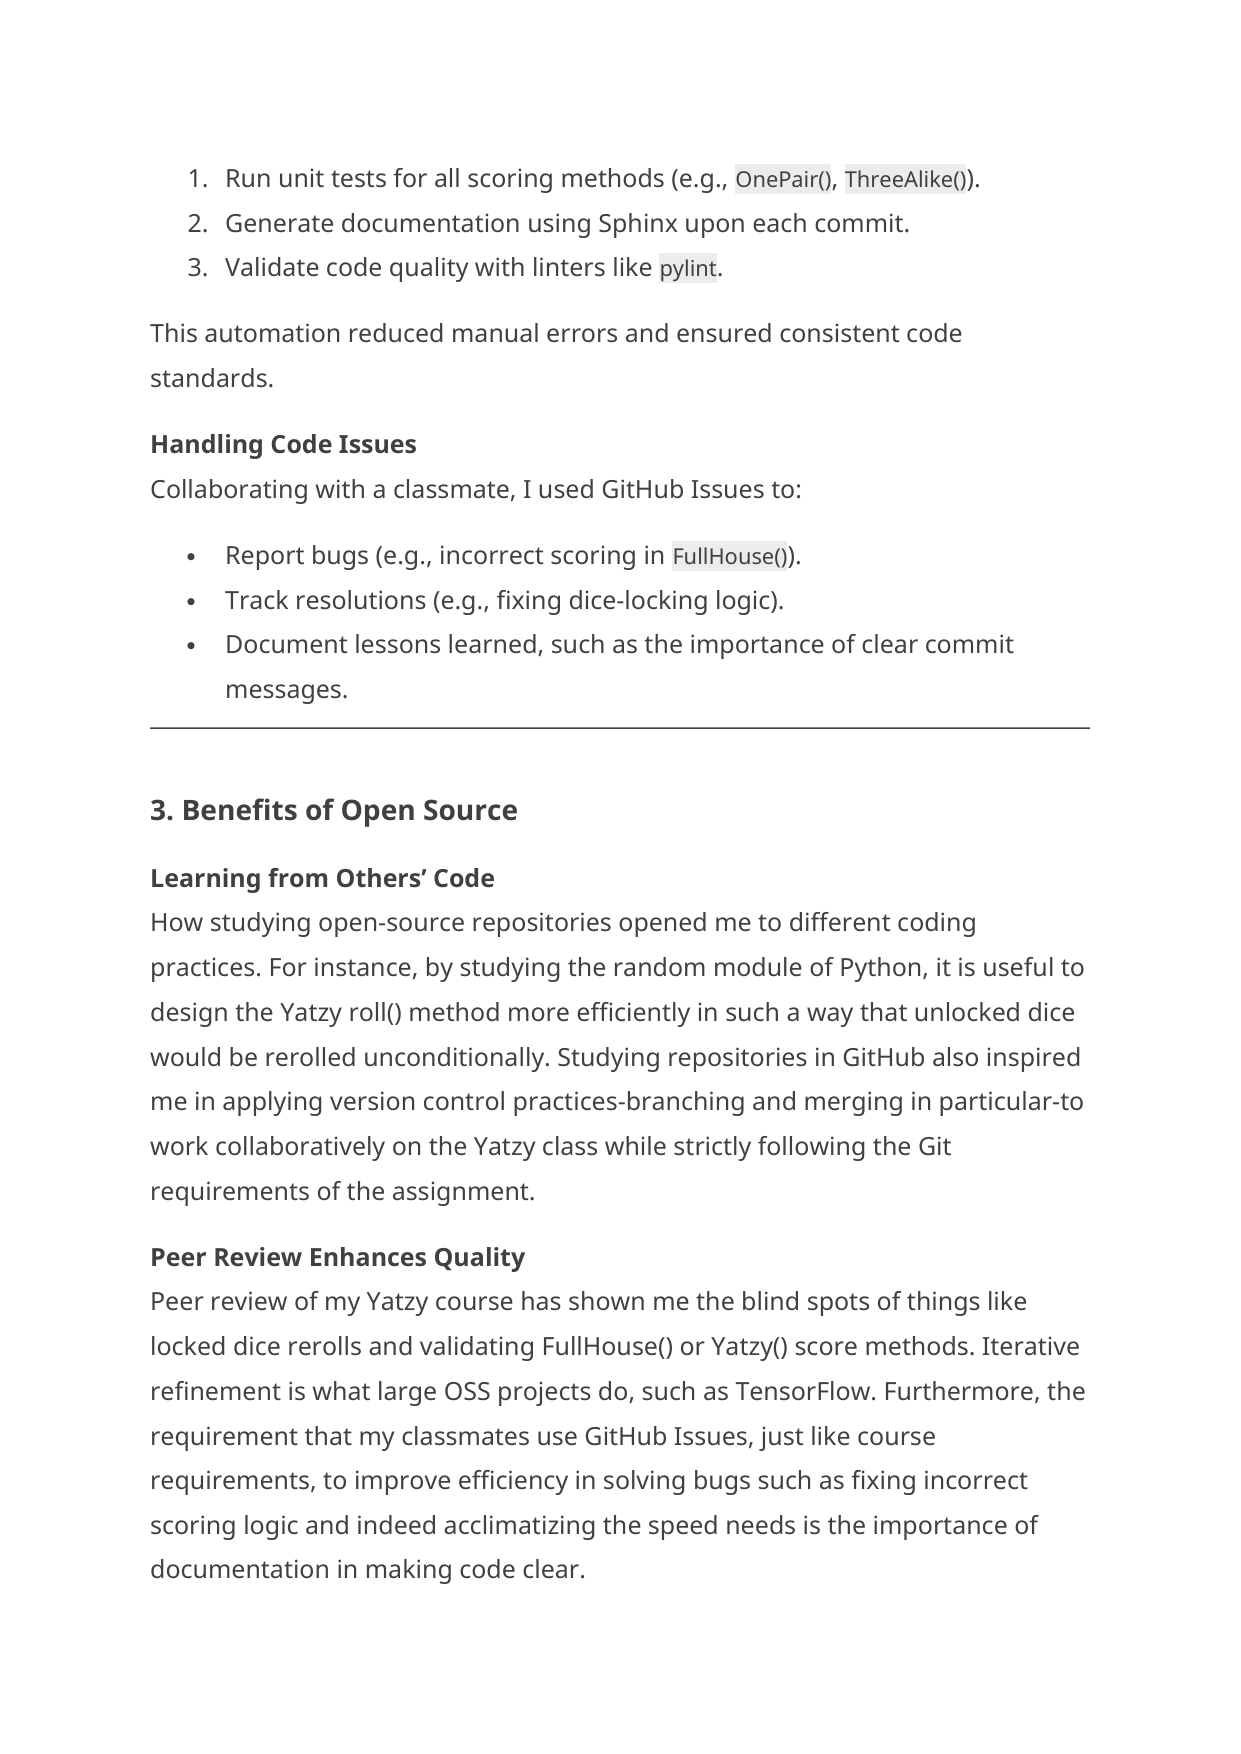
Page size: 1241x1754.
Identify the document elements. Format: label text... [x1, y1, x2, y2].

list Run unit tests for all scoring methods (e.g., OnePair(), ThreeAlike()). [187, 150, 1090, 195]
list Validate code quality with linters like pylint. [187, 239, 1090, 284]
text 3. Benefits of Open Source [150, 790, 1090, 828]
text Learning from Others’ Code How studying open-source repositories opened me to different coding practices. For instance, by studying the random module of Python, it is useful to design the Yatzy roll() method more efficiently in such a way that unlocked dice would be rerolled unconditionally. Studying repositories in GitHub also inspired me in applying version control practices-branching and merging in particular-to work collaboratively on the Yatzy class while strictly following the Git requirements of the assignment. [150, 850, 1090, 1207]
list Document lessons learned, such as the importance of clear commit messages. [187, 617, 1090, 706]
text This automation reduced manual errors and ensured consistent code standards. [150, 306, 1090, 395]
text Handling Code Issues Collaborating with a classmate, I used GitHub Issues to: [150, 416, 1090, 506]
list Track resolutions (e.g., fixing dice-locking logic). [187, 572, 1090, 617]
list Generate documentation using Sphinx upon each commit. [187, 195, 1090, 239]
text Peer Review Enhances Quality Peer review of my Yatzy course has shown me the blind spots of things like locked dice rerolls and validating FullHouse() or Yatzy() score methods. Iterative refinement is what large OSS projects do, such as TensorFlow. Furthermore, the requirement that my classmates use GitHub Issues, just like course requirements, to improve efficiency in solving bugs such as fixing incorrect scoring logic and indeed acclimatizing the speed needs is the importance of documentation in making code clear. [150, 1229, 1090, 1586]
list Report bugs (e.g., incorrect scoring in FullHouse()). [187, 527, 1090, 572]
